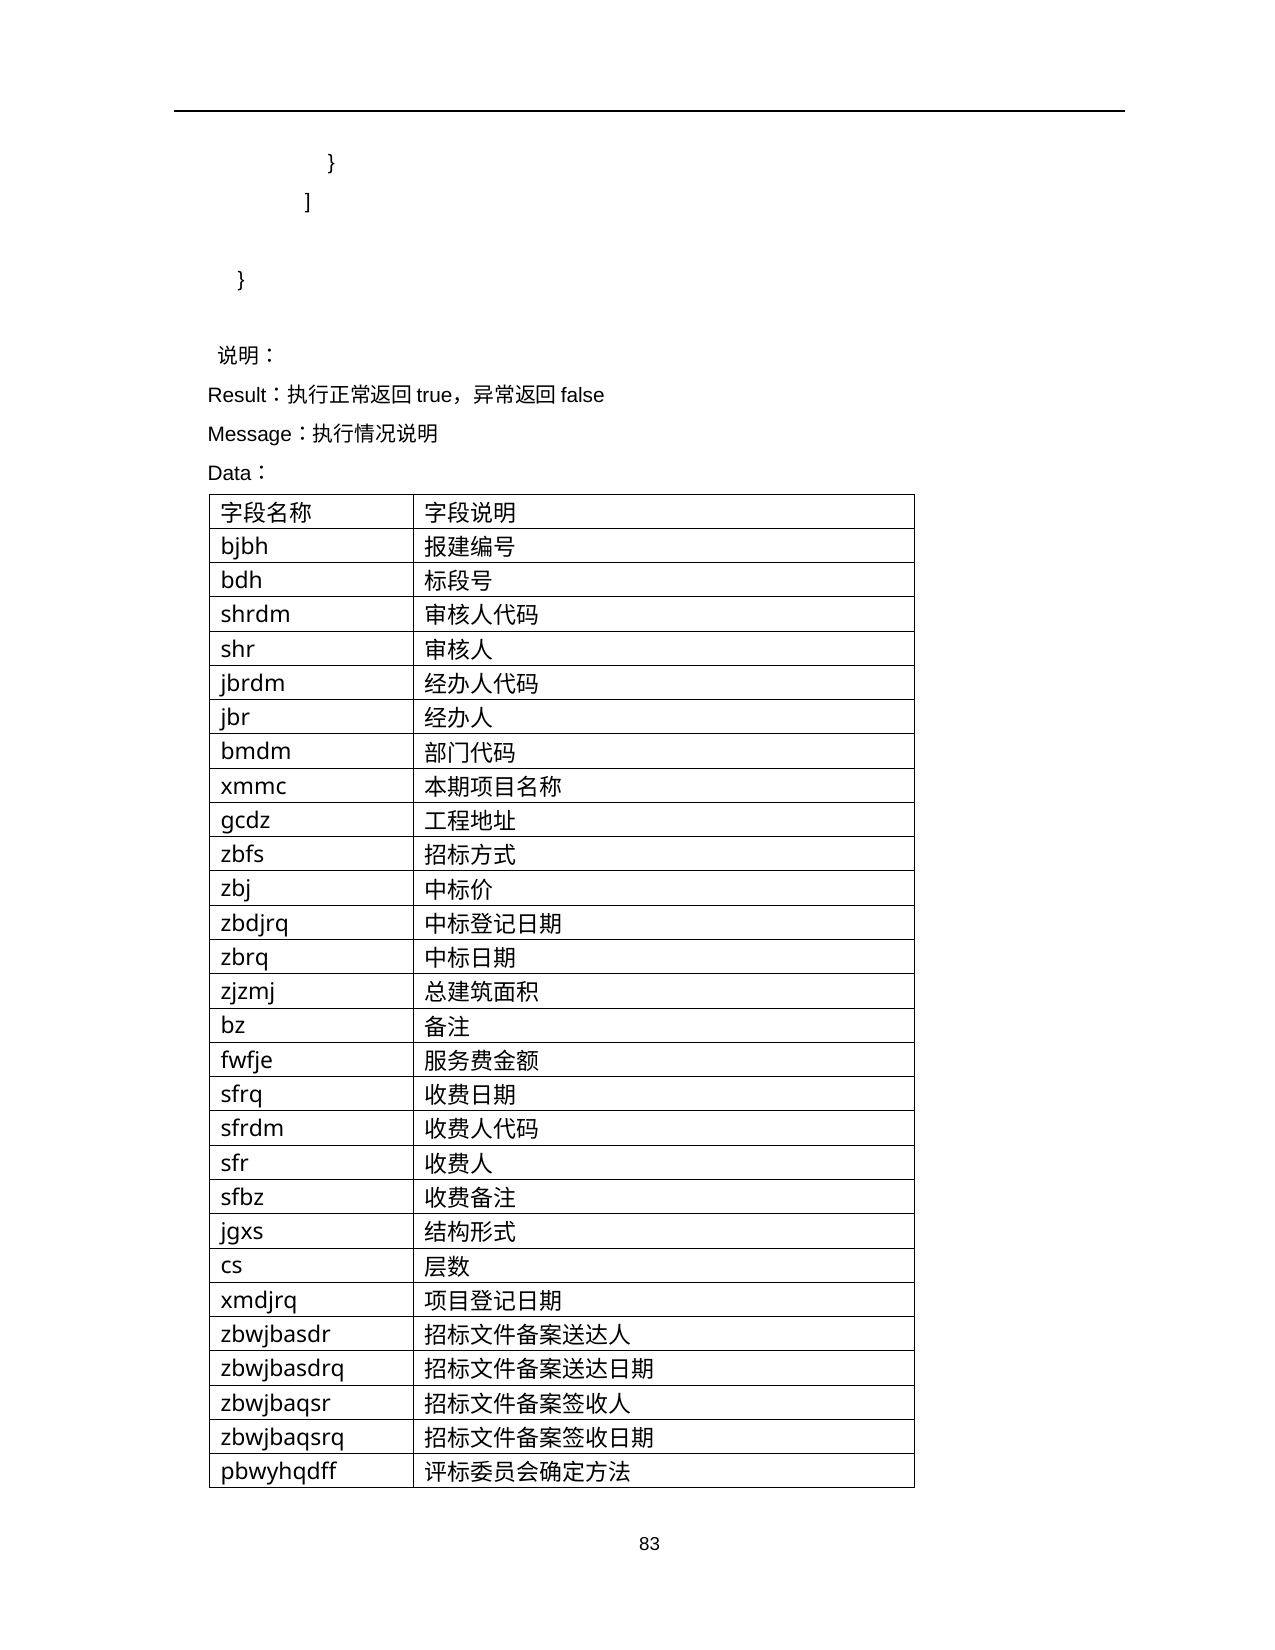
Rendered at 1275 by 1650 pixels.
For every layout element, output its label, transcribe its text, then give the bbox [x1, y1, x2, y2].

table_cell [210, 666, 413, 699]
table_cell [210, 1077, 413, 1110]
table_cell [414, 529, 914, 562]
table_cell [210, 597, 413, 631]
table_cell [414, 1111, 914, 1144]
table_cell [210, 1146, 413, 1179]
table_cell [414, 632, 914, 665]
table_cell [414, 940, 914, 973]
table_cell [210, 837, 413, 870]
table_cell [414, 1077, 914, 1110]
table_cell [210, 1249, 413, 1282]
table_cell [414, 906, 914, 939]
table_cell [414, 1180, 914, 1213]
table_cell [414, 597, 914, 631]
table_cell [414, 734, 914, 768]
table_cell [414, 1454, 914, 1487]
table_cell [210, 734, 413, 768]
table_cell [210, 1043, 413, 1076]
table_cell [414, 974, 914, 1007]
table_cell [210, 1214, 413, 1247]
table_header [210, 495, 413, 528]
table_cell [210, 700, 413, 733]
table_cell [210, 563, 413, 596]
list } [194, 267, 1125, 291]
list Result：执行正常返回true，异常返回false [207, 383, 1125, 407]
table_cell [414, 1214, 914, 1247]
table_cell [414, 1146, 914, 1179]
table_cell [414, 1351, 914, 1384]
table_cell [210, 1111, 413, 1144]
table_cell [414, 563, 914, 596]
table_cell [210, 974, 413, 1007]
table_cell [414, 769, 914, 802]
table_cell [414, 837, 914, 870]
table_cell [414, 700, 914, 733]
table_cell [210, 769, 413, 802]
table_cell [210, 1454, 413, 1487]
list ] [194, 189, 1125, 213]
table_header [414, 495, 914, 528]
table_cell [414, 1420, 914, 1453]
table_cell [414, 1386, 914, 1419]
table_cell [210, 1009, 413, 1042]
list } [194, 150, 1125, 174]
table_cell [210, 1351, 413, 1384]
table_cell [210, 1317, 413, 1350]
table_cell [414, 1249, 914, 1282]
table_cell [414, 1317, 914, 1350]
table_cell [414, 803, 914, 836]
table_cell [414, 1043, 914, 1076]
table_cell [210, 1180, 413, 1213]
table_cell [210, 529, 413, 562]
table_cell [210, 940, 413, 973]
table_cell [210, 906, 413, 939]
list Message：执行情况说明 [207, 422, 1125, 446]
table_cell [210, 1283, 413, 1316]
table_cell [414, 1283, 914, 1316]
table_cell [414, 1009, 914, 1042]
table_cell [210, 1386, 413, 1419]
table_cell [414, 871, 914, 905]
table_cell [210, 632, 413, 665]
list Data： [207, 461, 1125, 485]
list 说明： [174, 344, 1125, 368]
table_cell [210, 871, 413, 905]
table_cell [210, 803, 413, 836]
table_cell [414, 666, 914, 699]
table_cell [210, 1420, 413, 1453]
